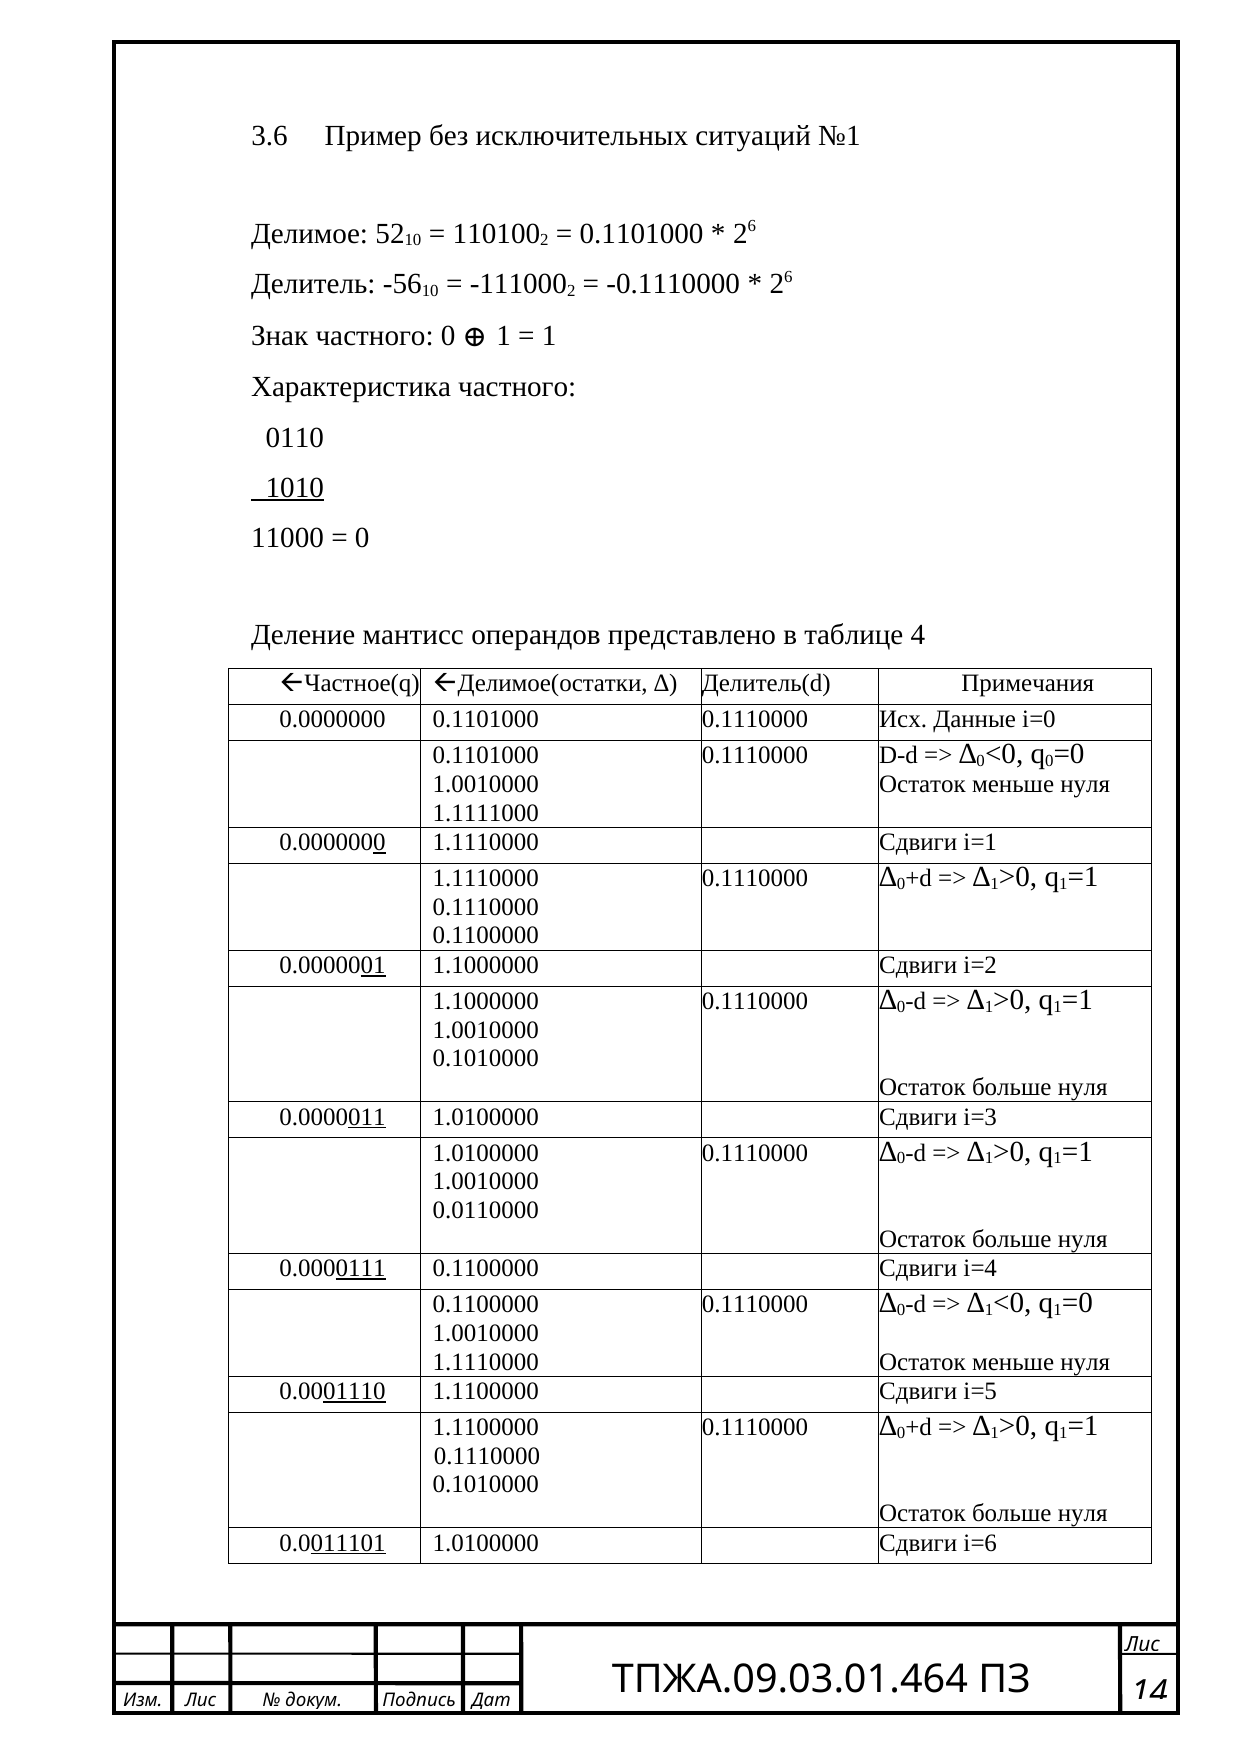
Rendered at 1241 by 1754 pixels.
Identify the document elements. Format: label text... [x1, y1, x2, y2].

table_cell 0.0000000 [229, 828, 420, 863]
table_cell ∆0-d => ∆1<0, q1=0 Остаток меньше нуля [879, 1290, 1151, 1376]
table_cell [702, 1102, 878, 1137]
text 0110 [177, 420, 1152, 453]
table_cell Сдвиги i=4 [879, 1254, 1151, 1289]
table_cell 1.1100000 0.1110000 0.1010000 [421, 1413, 701, 1527]
table_cell 0.0000111 [229, 1254, 420, 1289]
table_header Делимое(остатки, ∆) [421, 669, 701, 704]
subtitle 3.6 Пример без исключительных ситуаций №1 [177, 118, 1152, 152]
table_cell ∆0+d => ∆1>0, q1=1 Остаток больше нуля [879, 1413, 1151, 1527]
table_cell 0.0000011 [229, 1102, 420, 1137]
table_cell 1.0100000 [421, 1528, 701, 1563]
table_cell 1.0100000 1.0010000 0.0110000 [421, 1138, 701, 1253]
text 11000 = 0 [177, 520, 1152, 554]
table_cell [702, 951, 878, 986]
table_cell 0.1110000 [702, 1413, 878, 1527]
table_cell 0.1110000 [702, 705, 878, 740]
text Характеристика частного: [177, 369, 1152, 403]
table_cell 0.1100000 1.0010000 1.1110000 [421, 1290, 701, 1376]
table_cell 1.1000000 [421, 951, 701, 986]
table_cell D-d => ∆0<0, q0=0 Остаток меньше нуля [879, 741, 1151, 827]
table_cell 1.1110000 0.1110000 0.1100000 [421, 864, 701, 949]
table_cell [702, 1377, 878, 1412]
table_cell 0.0011101 [229, 1528, 420, 1563]
table_cell 0.1110000 [702, 741, 878, 827]
table_cell 0.0001110 [229, 1377, 420, 1412]
table_cell 0.1100000 [421, 1254, 701, 1289]
table_cell 0.0000001 [229, 951, 420, 986]
table_cell 1.0100000 [421, 1102, 701, 1137]
table_cell 0.1101000 1.0010000 1.1111000 [421, 741, 701, 827]
table_cell [229, 1138, 420, 1253]
text Знак частного: 0 ⊕ 1 = 1 [177, 317, 1152, 352]
table_cell Сдвиги i=5 [879, 1377, 1151, 1412]
table_cell Сдвиги i=1 [879, 828, 1151, 863]
table_cell [702, 1528, 878, 1563]
table_header Частное(q) [229, 669, 420, 704]
table_cell [702, 828, 878, 863]
table_cell 0.1110000 [702, 1138, 878, 1253]
table_header Примечания [879, 669, 1151, 704]
table_header Делитель(d) [702, 669, 878, 704]
text 1010 [177, 470, 1152, 504]
table_cell [229, 1413, 420, 1527]
table_cell [229, 741, 420, 827]
table_cell 1.1100000 [421, 1377, 701, 1412]
text Деление мантисс операндов представлено в таблице 4 [177, 617, 1152, 651]
table_cell ∆0-d => ∆1>0, q1=1 Остаток больше нуля [879, 1138, 1151, 1253]
text Делитель: -5610 = -1110002 = -0.1110000 * 26 [177, 266, 1152, 300]
table_cell 0.1110000 [702, 987, 878, 1101]
table_cell Исх. Данные i=0 [879, 705, 1151, 740]
table_cell [229, 1290, 420, 1376]
table_cell 0.1101000 [421, 705, 701, 740]
table_cell [702, 1254, 878, 1289]
table_cell Сдвиги i=3 [879, 1102, 1151, 1137]
table_cell [229, 864, 420, 949]
table_cell 1.1000000 1.0010000 0.1010000 [421, 987, 701, 1101]
table_cell 0.1110000 [702, 1290, 878, 1376]
table_cell ∆0-d => ∆1>0, q1=1 Остаток больше нуля [879, 987, 1151, 1101]
table_cell 0.0000000 [229, 705, 420, 740]
table_cell ∆0+d => ∆1>0, q1=1 [879, 864, 1151, 949]
table_cell [229, 987, 420, 1101]
table_cell 0.1110000 [702, 864, 878, 949]
table_cell 1.1110000 [421, 828, 701, 863]
text Делимое: 5210 = 1101002 = 0.1101000 * 26 [177, 216, 1152, 249]
table_cell Сдвиги i=2 [879, 951, 1151, 986]
table_cell Сдвиги i=6 [879, 1528, 1151, 1563]
